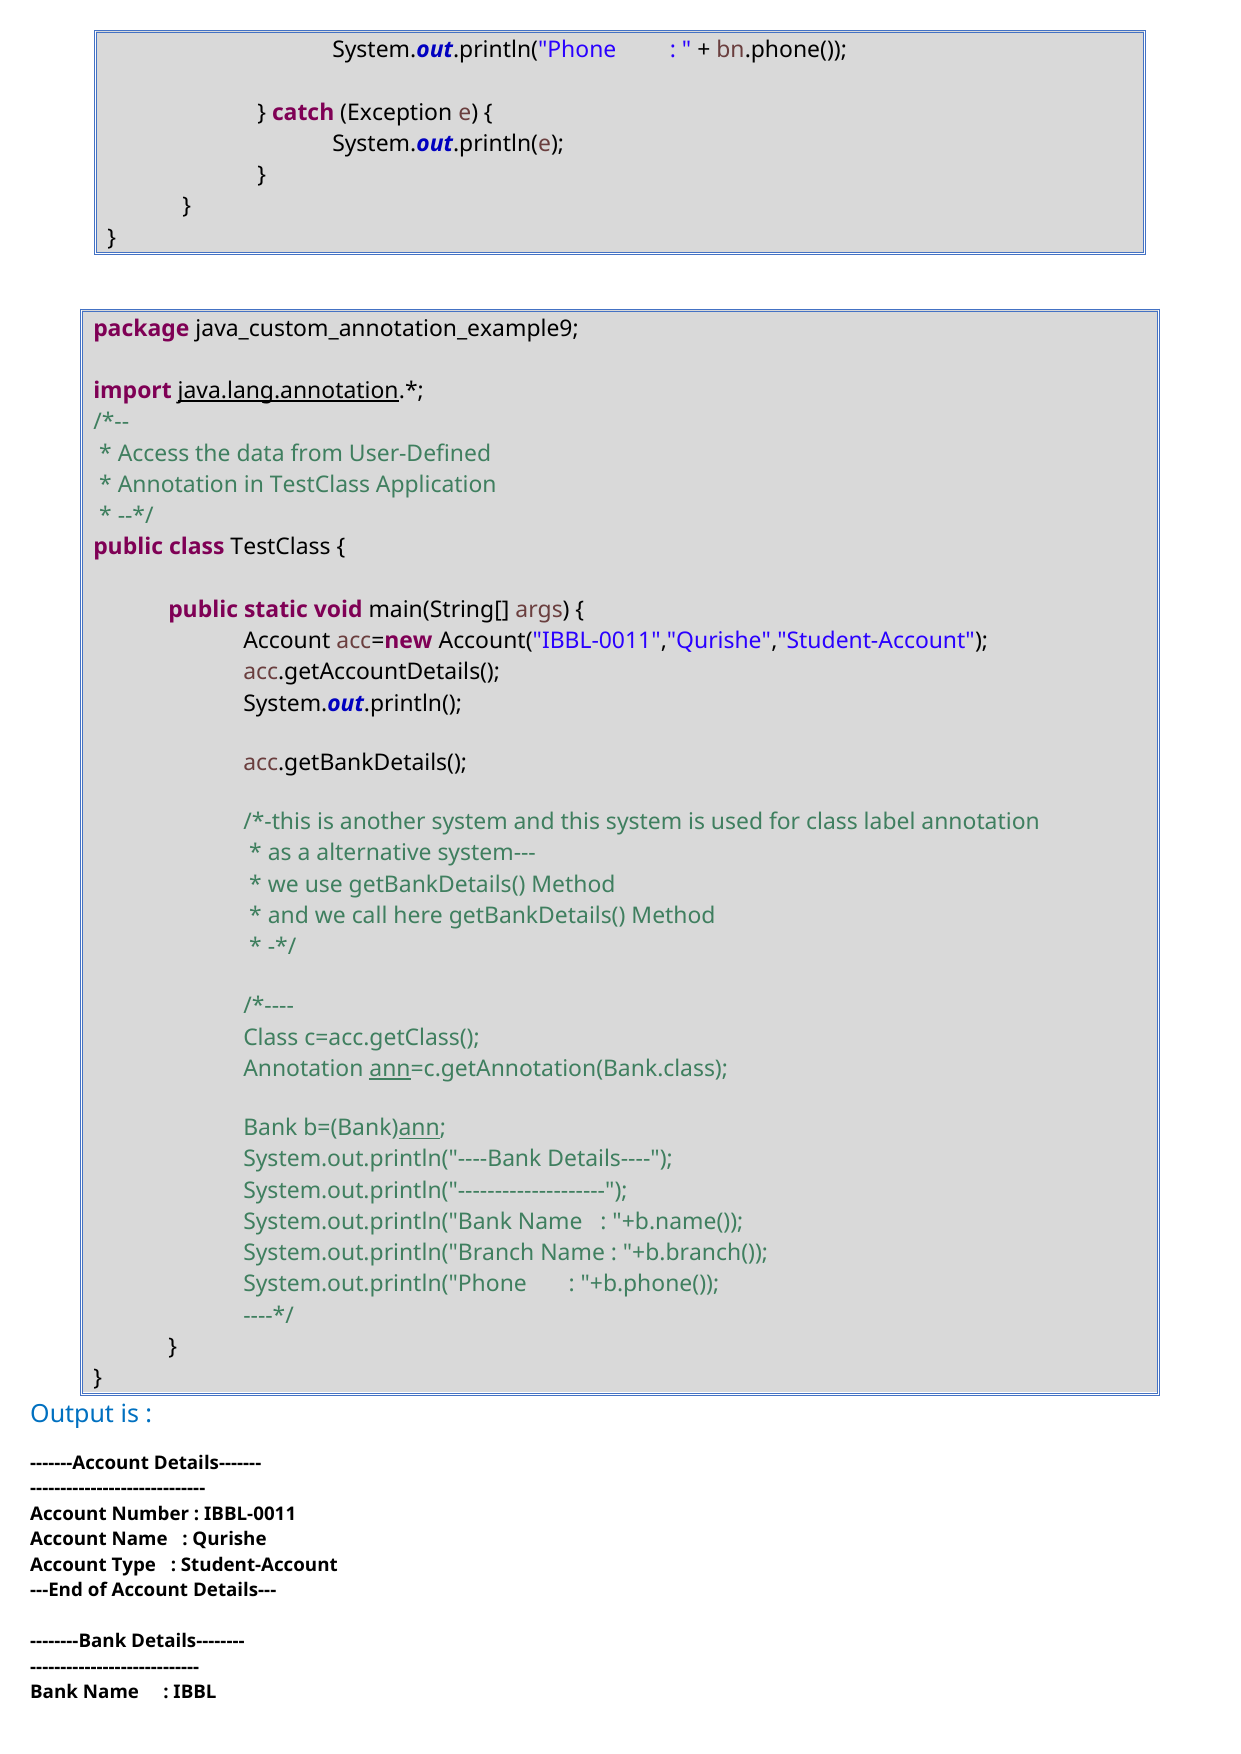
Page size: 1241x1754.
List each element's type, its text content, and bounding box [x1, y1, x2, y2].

text -------Account Details------- [30, 1449, 1210, 1474]
text ---End of Account Details--- [30, 1577, 1210, 1602]
text Account Name : Qurishe [30, 1526, 1210, 1551]
text Output is : [30, 1396, 1210, 1429]
text ---------------------------- [30, 1653, 1210, 1679]
table_header package java_custom_annotation_example9; import java.lang.annotation.*; /*-- * Access the data from User-Defined * Annotation in TestClass Application * --*/ public class TestClass { public static void main(String[] args) { Account acc=new Account("IBBL-0011","Qurishe","Student-Account"); acc.getAccountDetails(); System.out.println(); acc.getBankDetails(); /*-this is another system and this system is used for class label annotation * as a alternative system--- * we use getBankDetails() Method * and we call here getBankDetails() Method * -*/ /*---- Class c=acc.getClass(); Annotation ann=c.getAnnotation(Bank.class); Bank b=(Bank)ann; System.out.println("----Bank Details----"); System.out.println("--------------------"); System.out.println("Bank Name : "+b.name()); System.out.println("Branch Name : "+b.branch()); System.out.println("Phone : "+b.phone()); ----*/ } } [83, 312, 1157, 1392]
text ----------------------------- [30, 1474, 1210, 1500]
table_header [97, 33, 1143, 252]
text Account Number : IBBL-0011 [30, 1500, 1210, 1526]
text Account Type : Student-Account [30, 1551, 1210, 1577]
text Bank Name : IBBL [30, 1679, 1210, 1704]
text --------Bank Details-------- [30, 1628, 1210, 1653]
